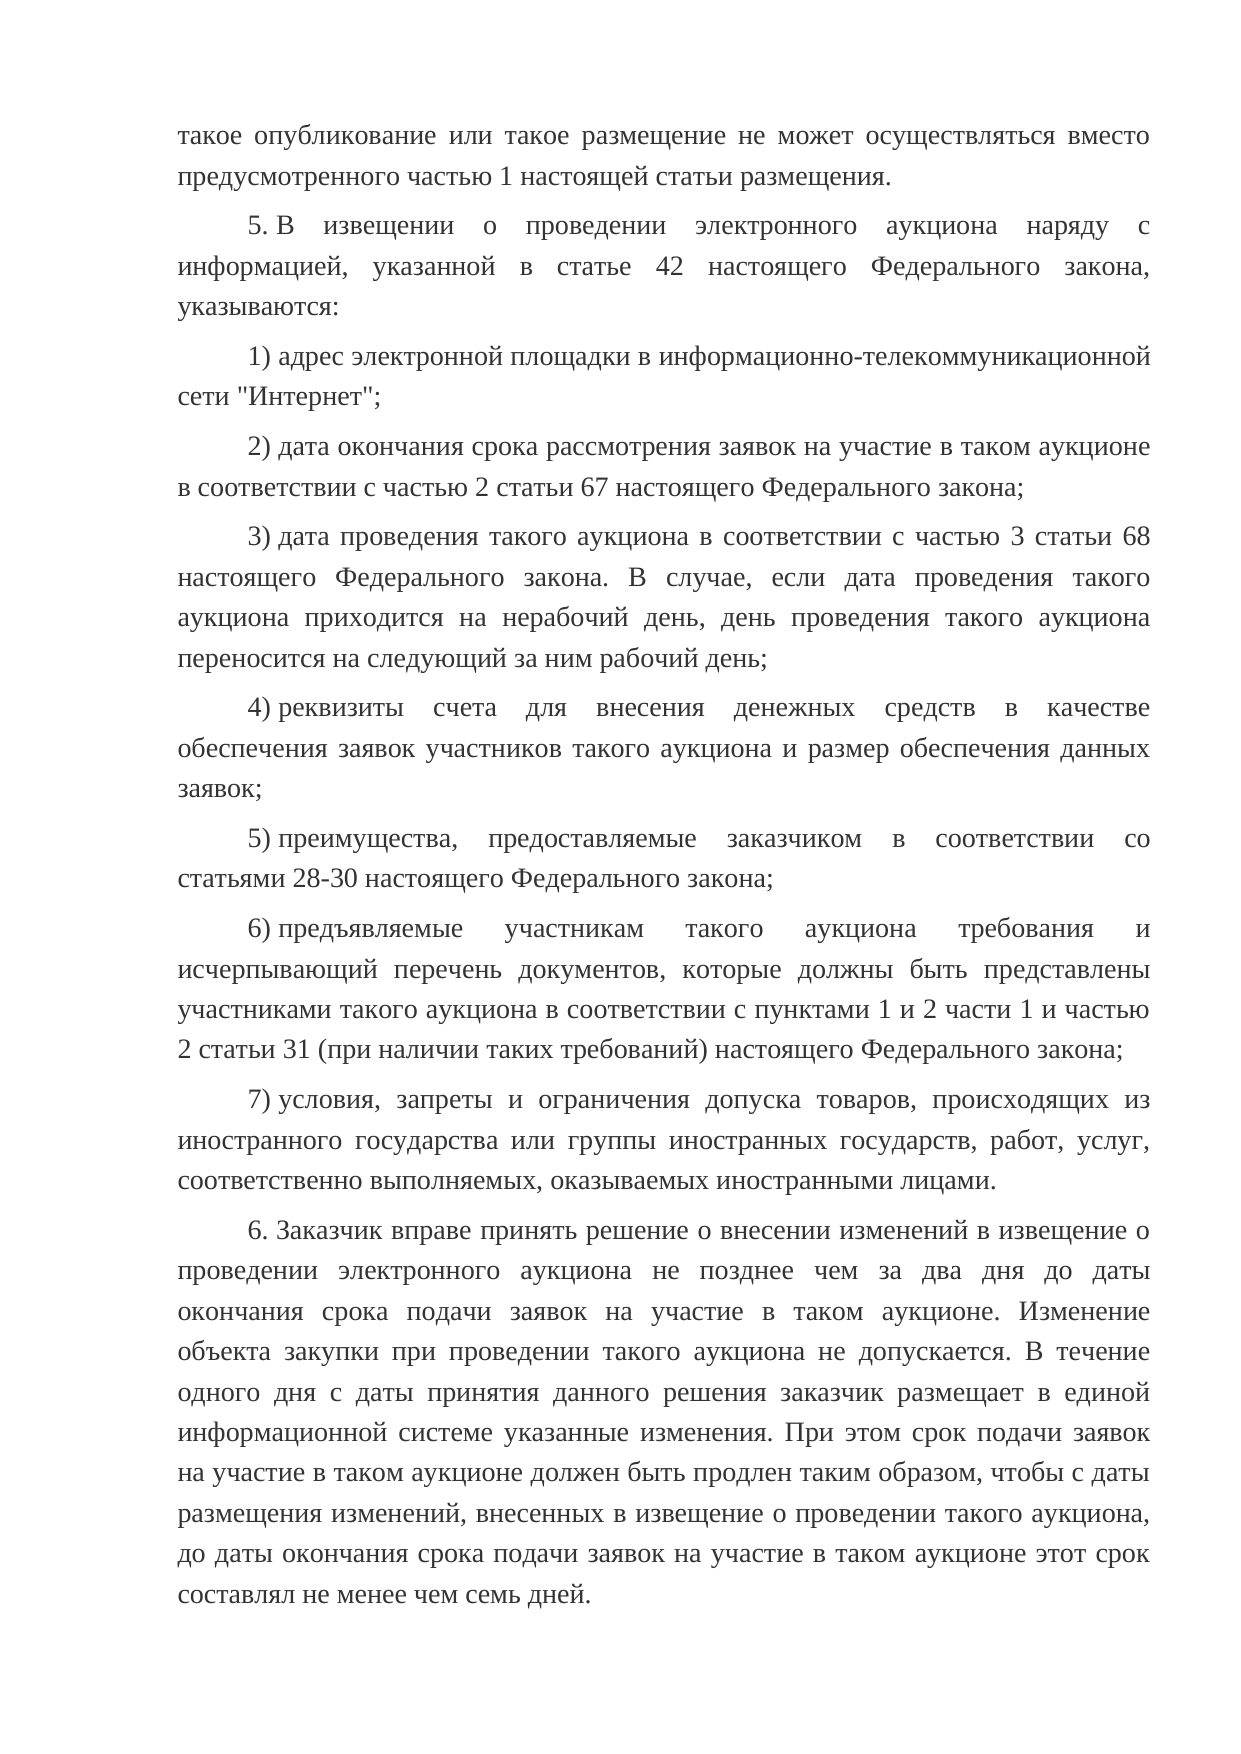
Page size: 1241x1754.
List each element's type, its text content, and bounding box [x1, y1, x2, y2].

text 2) дата окончания срока рассмотрения заявок на участие в таком аукционе в соответствии с частью 2 статьи 67 настоящего Федерального закона; [177, 429, 1152, 502]
text 5) преимущества, предоставляемые заказчиком в соответствии со статьями 28-30 настоящего Федерального закона; [177, 821, 1152, 894]
text 7) условия, запреты и ограничения допуска товаров, происходящих из иностранного государства или группы иностранных государств, работ, услуг, соответственно выполняемых, оказываемых иностранными лицами. [177, 1082, 1152, 1196]
text 3) дата проведения такого аукциона в соответствии с частью 3 статьи 68 настоящего Федерального закона. В случае, если дата проведения такого аукциона приходится на нерабочий день, день проведения такого аукциона переносится на следующий за ним рабочий день; [177, 519, 1152, 673]
text 6. Заказчик вправе принять решение о внесении изменений в извещение о проведении электронного аукциона не позднее чем за два дня до даты окончания срока подачи заявок на участие в таком аукционе. Изменение объекта закупки при проведении такого аукциона не допускается. В течение одного дня с даты принятия данного решения заказчик размещает в единой информационной системе указанные изменения. При этом срок подачи заявок на участие в таком аукционе должен быть продлен таким образом, чтобы с даты размещения изменений, внесенных в извещение о проведении такого аукциона, до даты окончания срока подачи заявок на участие в таком аукционе этот срок составлял не менее чем семь дней. [177, 1213, 1152, 1609]
text 6) предъявляемые участникам такого аукциона требования и исчерпывающий перечень документов, которые должны быть представлены участниками такого аукциона в соответствии с пунктами 1 и 2 части 1 и частью 2 статьи 31 (при наличии таких требований) настоящего Федерального закона; [177, 911, 1152, 1065]
text 5. В извещении о проведении электронного аукциона наряду с информацией, указанной в статье 42 настоящего Федерального закона, указываются: [177, 208, 1152, 322]
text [177, 118, 1152, 191]
text 4) реквизиты счета для внесения денежных средств в качестве обеспечения заявок участников такого аукциона и размер обеспечения данных заявок; [177, 690, 1152, 804]
text 1) адрес электронной площадки в информационно-телекоммуникационной сети "Интернет"; [177, 339, 1152, 412]
